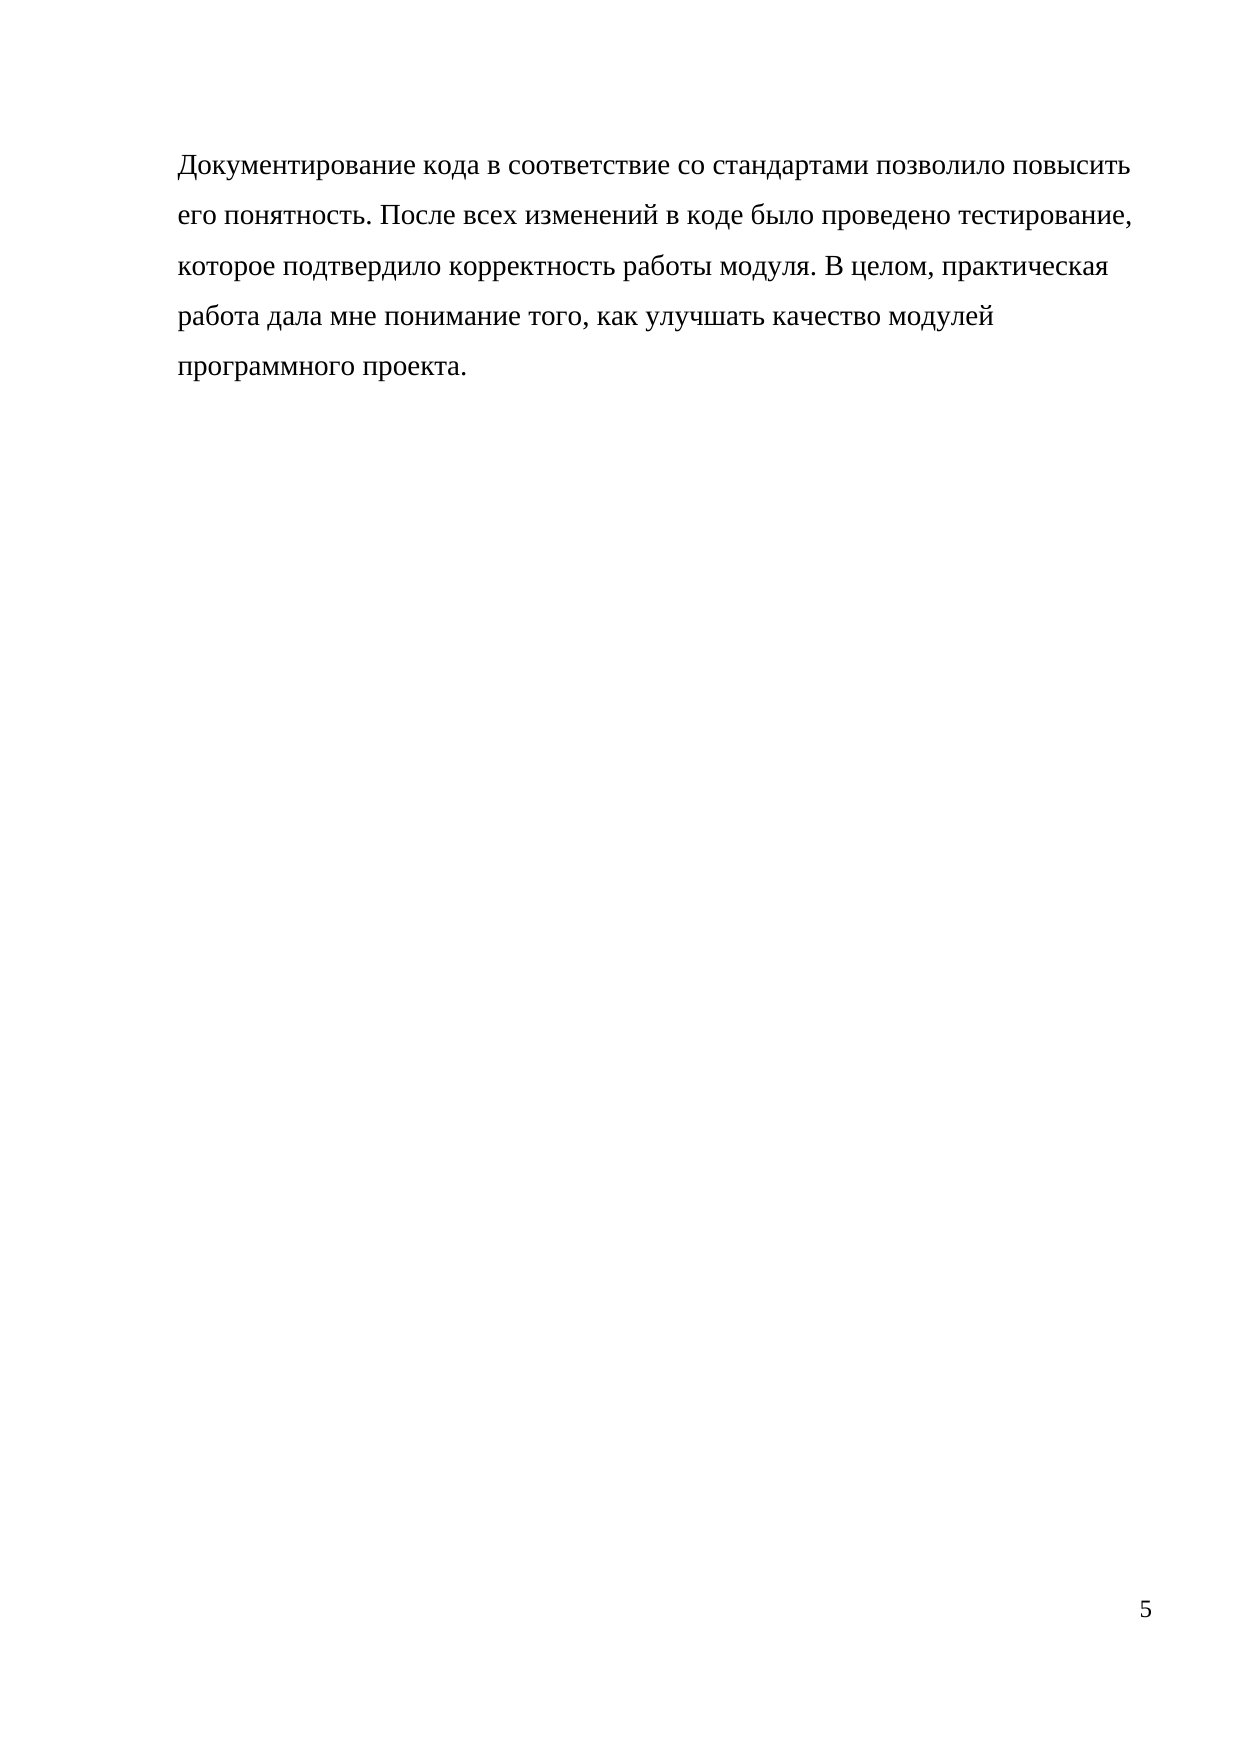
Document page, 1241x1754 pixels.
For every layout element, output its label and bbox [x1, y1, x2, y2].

subtitle [177, 147, 1152, 382]
